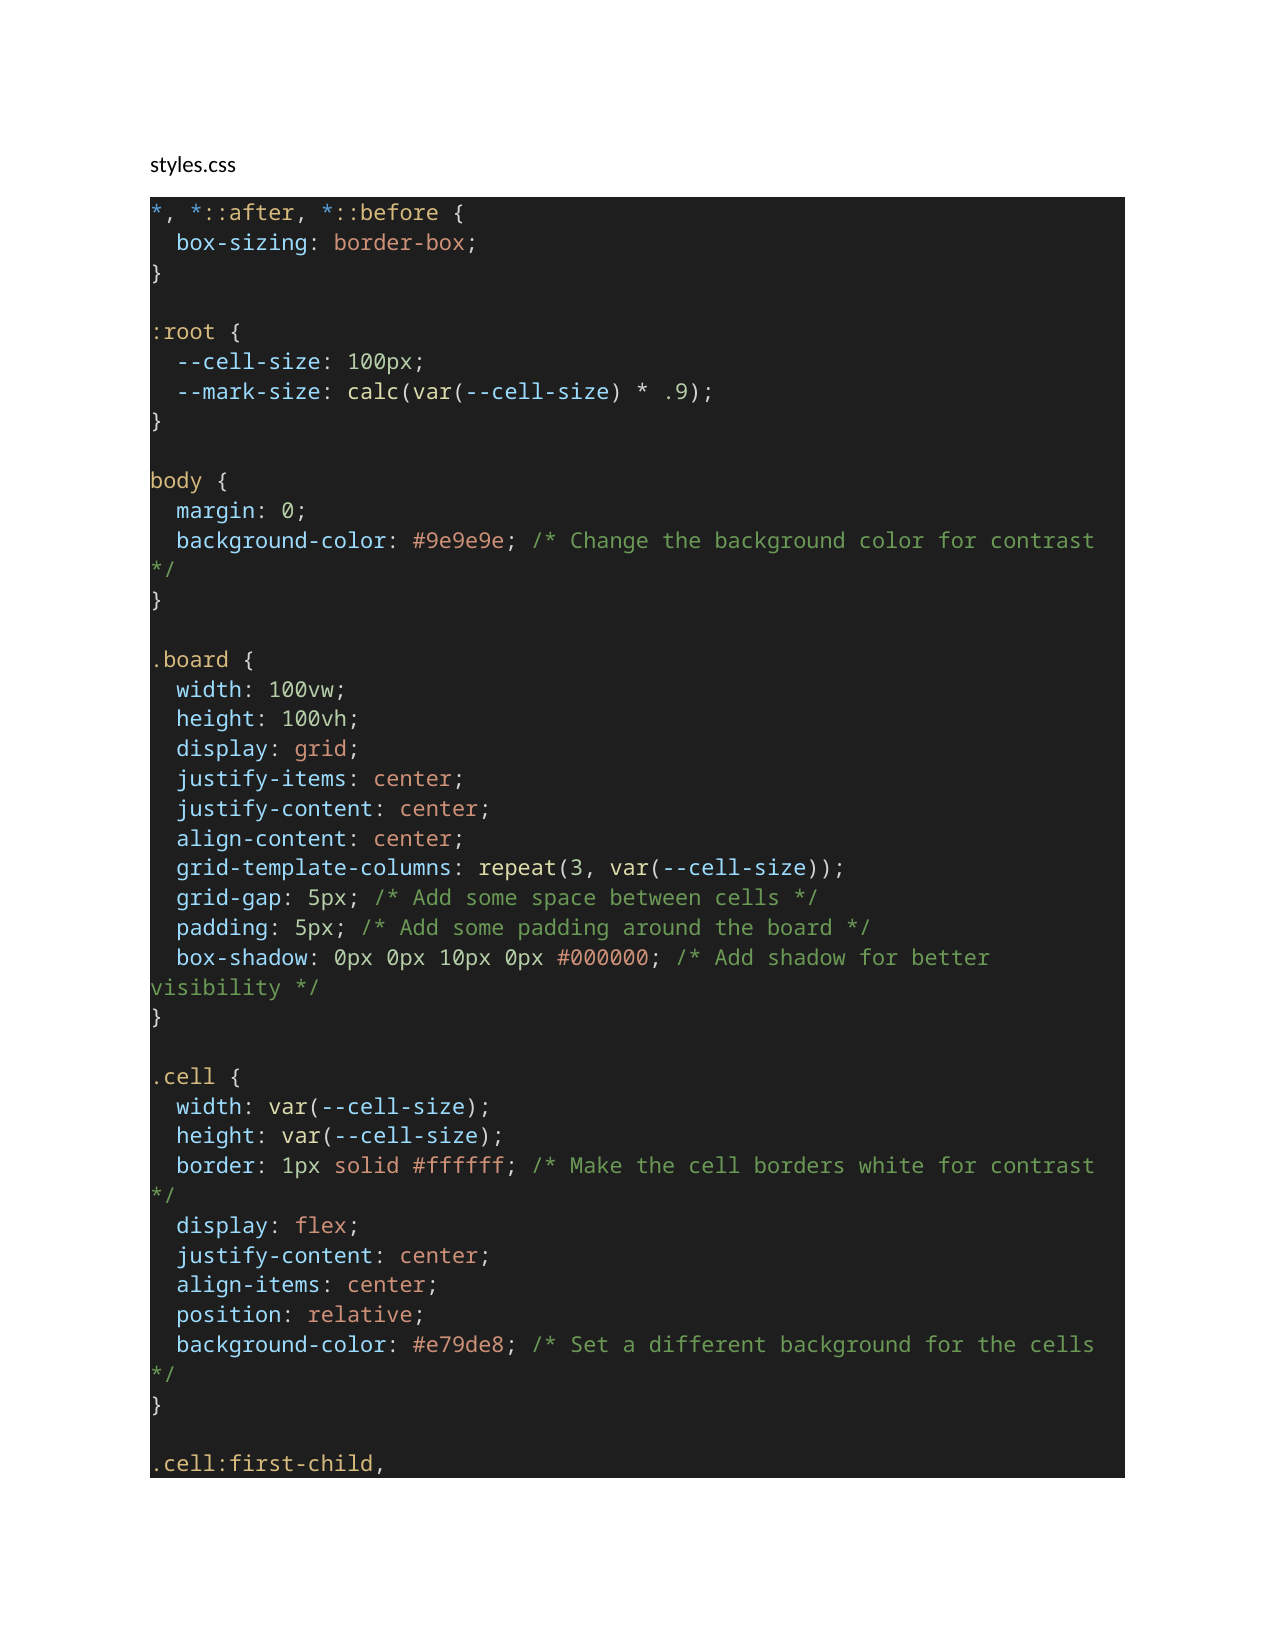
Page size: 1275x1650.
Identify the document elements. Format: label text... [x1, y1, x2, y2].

text } [150, 405, 1125, 435]
text } [150, 584, 1125, 614]
text align-items: center; [150, 1269, 1125, 1299]
text justify-content: center; [150, 793, 1125, 822]
text justify-content: center; [150, 1239, 1125, 1269]
text margin: 0; [150, 495, 1125, 524]
text justify-items: center; [150, 763, 1125, 793]
text background-color: #9e9e9e; /* Change the background color for contrast */ [150, 524, 1125, 584]
text padding: 5px; /* Add some padding around the board */ [150, 912, 1125, 942]
text .cell:first-child, [150, 1448, 1125, 1478]
text *, *::after, *::before { [150, 197, 1125, 227]
text } [150, 256, 1125, 286]
text width: var(--cell-size); [150, 1091, 1125, 1120]
text align-content: center; [150, 822, 1125, 852]
text } [150, 1388, 1125, 1418]
text :root { [150, 316, 1125, 346]
text position: relative; [150, 1299, 1125, 1329]
text grid-gap: 5px; /* Add some space between cells */ [150, 882, 1125, 912]
text box-sizing: border-box; [150, 227, 1125, 256]
text .cell { [150, 1061, 1125, 1091]
text background-color: #e79de8; /* Set a different background for the cells */ [150, 1329, 1125, 1388]
text height: var(--cell-size); [150, 1120, 1125, 1150]
text --mark-size: calc(var(--cell-size) * .9); [150, 376, 1125, 405]
text --cell-size: 100px; [150, 346, 1125, 376]
text display: flex; [150, 1210, 1125, 1239]
text .board { [150, 644, 1125, 673]
text body { [150, 465, 1125, 495]
text border: 1px solid #ffffff; /* Make the cell borders white for contrast */ [150, 1150, 1125, 1210]
text box-shadow: 0px 0px 10px 0px #000000; /* Add shadow for better visibility */ [150, 942, 1125, 1001]
text styles.css [150, 150, 1125, 178]
text width: 100vw; [150, 673, 1125, 703]
text display: grid; [150, 733, 1125, 763]
text } [150, 1001, 1125, 1031]
text grid-template-columns: repeat(3, var(--cell-size)); [150, 852, 1125, 882]
text height: 100vh; [150, 703, 1125, 733]
